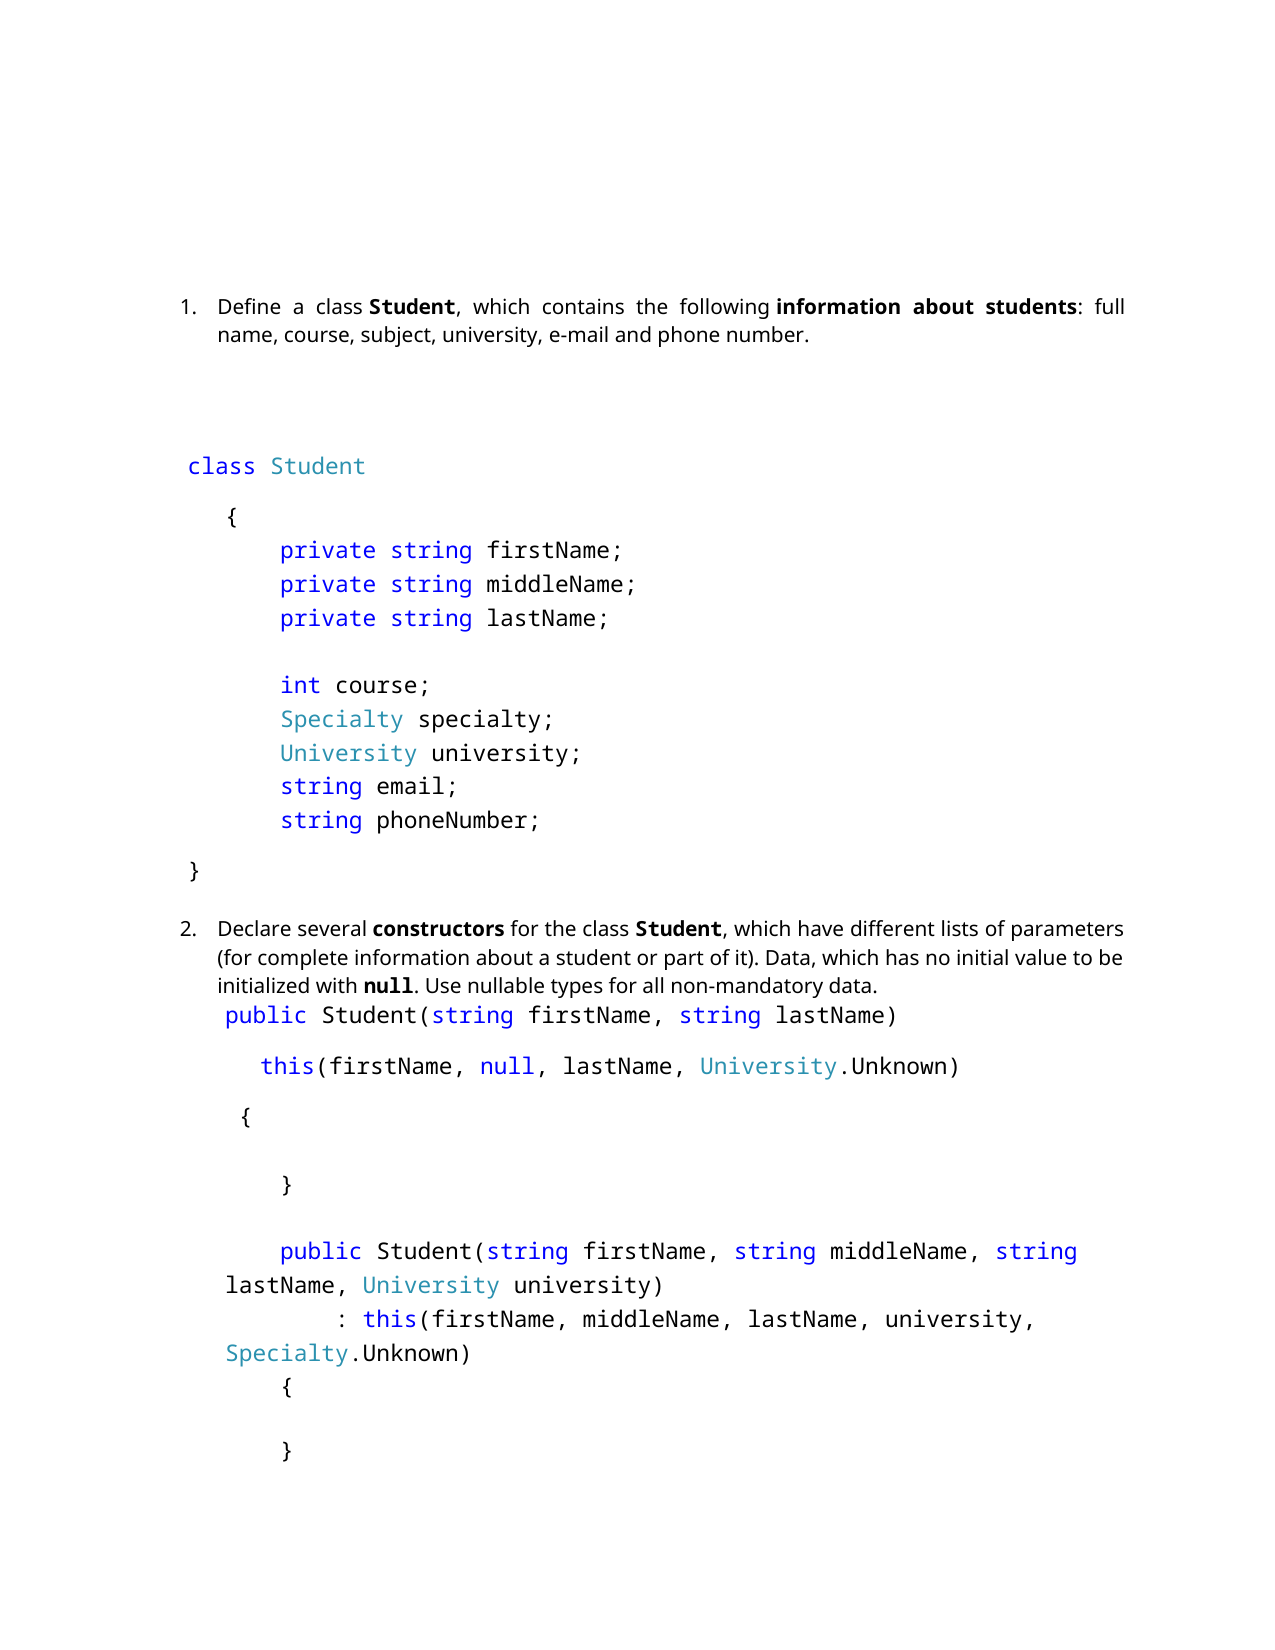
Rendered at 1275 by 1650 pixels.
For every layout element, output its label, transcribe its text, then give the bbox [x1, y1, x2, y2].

list string email; [225, 770, 1125, 802]
list } [225, 1434, 1125, 1466]
list Declare several constructors for the class Student, which have different lists of parameters (for complete information about a student or part of it). Data, which has no initial value to be initialized with null. Use nullable types for all non-mandatory data. [179, 914, 1125, 999]
list private string middleName; [225, 568, 1125, 599]
list public Student(string firstName, string middleName, string lastName, University university) [225, 1235, 1125, 1300]
list { [225, 500, 1125, 532]
list public Student(string firstName, string lastName) [225, 999, 1125, 1031]
text } [187, 854, 1125, 886]
list { [225, 1370, 1125, 1402]
text class Student [187, 450, 1125, 481]
list int course; [225, 669, 1125, 700]
list : this(firstName, middleName, lastName, university, Specialty.Unknown) [225, 1303, 1125, 1368]
list private string lastName; [225, 602, 1125, 633]
list Define a class Student, which contains the following information about students: full name, course, subject, university, e-mail and phone number. [179, 292, 1125, 349]
list string phoneNumber; [225, 804, 1125, 835]
list University university; [225, 737, 1125, 768]
list } [225, 1168, 1125, 1199]
text this(firstName, null, lastName, University.Unknown) [150, 1050, 1125, 1081]
list Specialty specialty; [225, 703, 1125, 734]
list private string firstName; [225, 534, 1125, 565]
list { [225, 1100, 1125, 1132]
